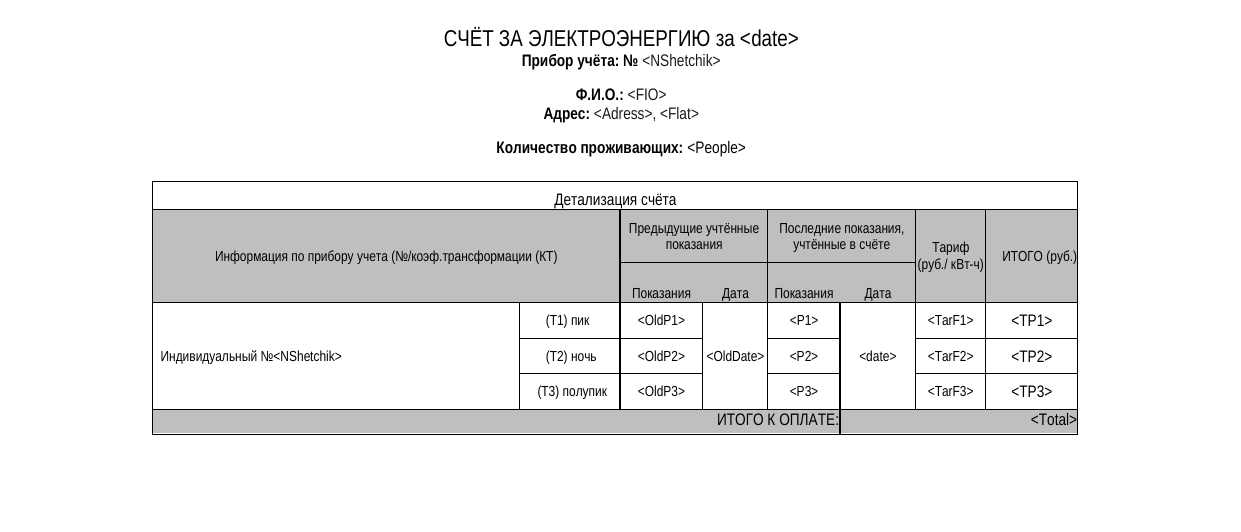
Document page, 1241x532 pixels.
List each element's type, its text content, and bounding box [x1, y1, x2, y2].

table_cell <OldDate> [703, 303, 767, 409]
text Количество проживающих: <People> [59, 138, 1183, 157]
table_cell Информация по прибору учета (№/коэф.трансформации (КТ) [153, 210, 619, 302]
text Ф.И.О.: <FIO> [59, 85, 1183, 104]
table_cell <OldP1> [621, 303, 702, 338]
table_cell <TarF3> [916, 374, 985, 409]
table_cell <date> [841, 303, 915, 409]
table_cell <OldP3> [621, 374, 702, 409]
table_cell Индивидуальный №<NShetchik> [153, 303, 519, 409]
table_cell Предыдущие учтённые показания [621, 210, 767, 262]
text Прибор учёта: № <NShetchik> [59, 51, 1183, 70]
table_cell Дата [840, 263, 915, 302]
table_cell <P1> [768, 303, 839, 338]
text СЧЁТ ЗА ЭЛЕКТРОЭНЕРГИЮ за <date> [59, 25, 1183, 51]
table_cell <P3> [768, 374, 839, 409]
table_cell <OldP2> [621, 339, 702, 373]
table_cell <Total> [841, 410, 1077, 433]
table_cell ИТОГО (руб.) [986, 210, 1077, 302]
table_cell (Т2) ночь [520, 339, 619, 373]
table_cell <TP1> [986, 303, 1077, 338]
table_cell (Т1) пик [520, 303, 619, 338]
table_cell Последние показания, учтённые в счёте [768, 210, 915, 262]
table_cell <TP2> [986, 339, 1077, 373]
table_cell <TarF1> [916, 303, 985, 338]
table_cell Дата [703, 263, 767, 302]
table_cell Тариф (руб./ кВт-ч) [916, 210, 985, 302]
table_cell ИТОГО К ОПЛАТЕ: [153, 410, 839, 433]
table_header Детализация счёта [153, 182, 1077, 209]
text Адрес: <Adress>, <Flat> [59, 104, 1183, 123]
table_cell Показания [768, 263, 840, 302]
table_cell Показания [621, 263, 703, 302]
table_cell <TP3> [986, 374, 1077, 409]
table_cell <P2> [768, 339, 839, 373]
table_cell <TarF2> [916, 339, 985, 373]
table_cell (Т3) полупик [520, 374, 619, 409]
